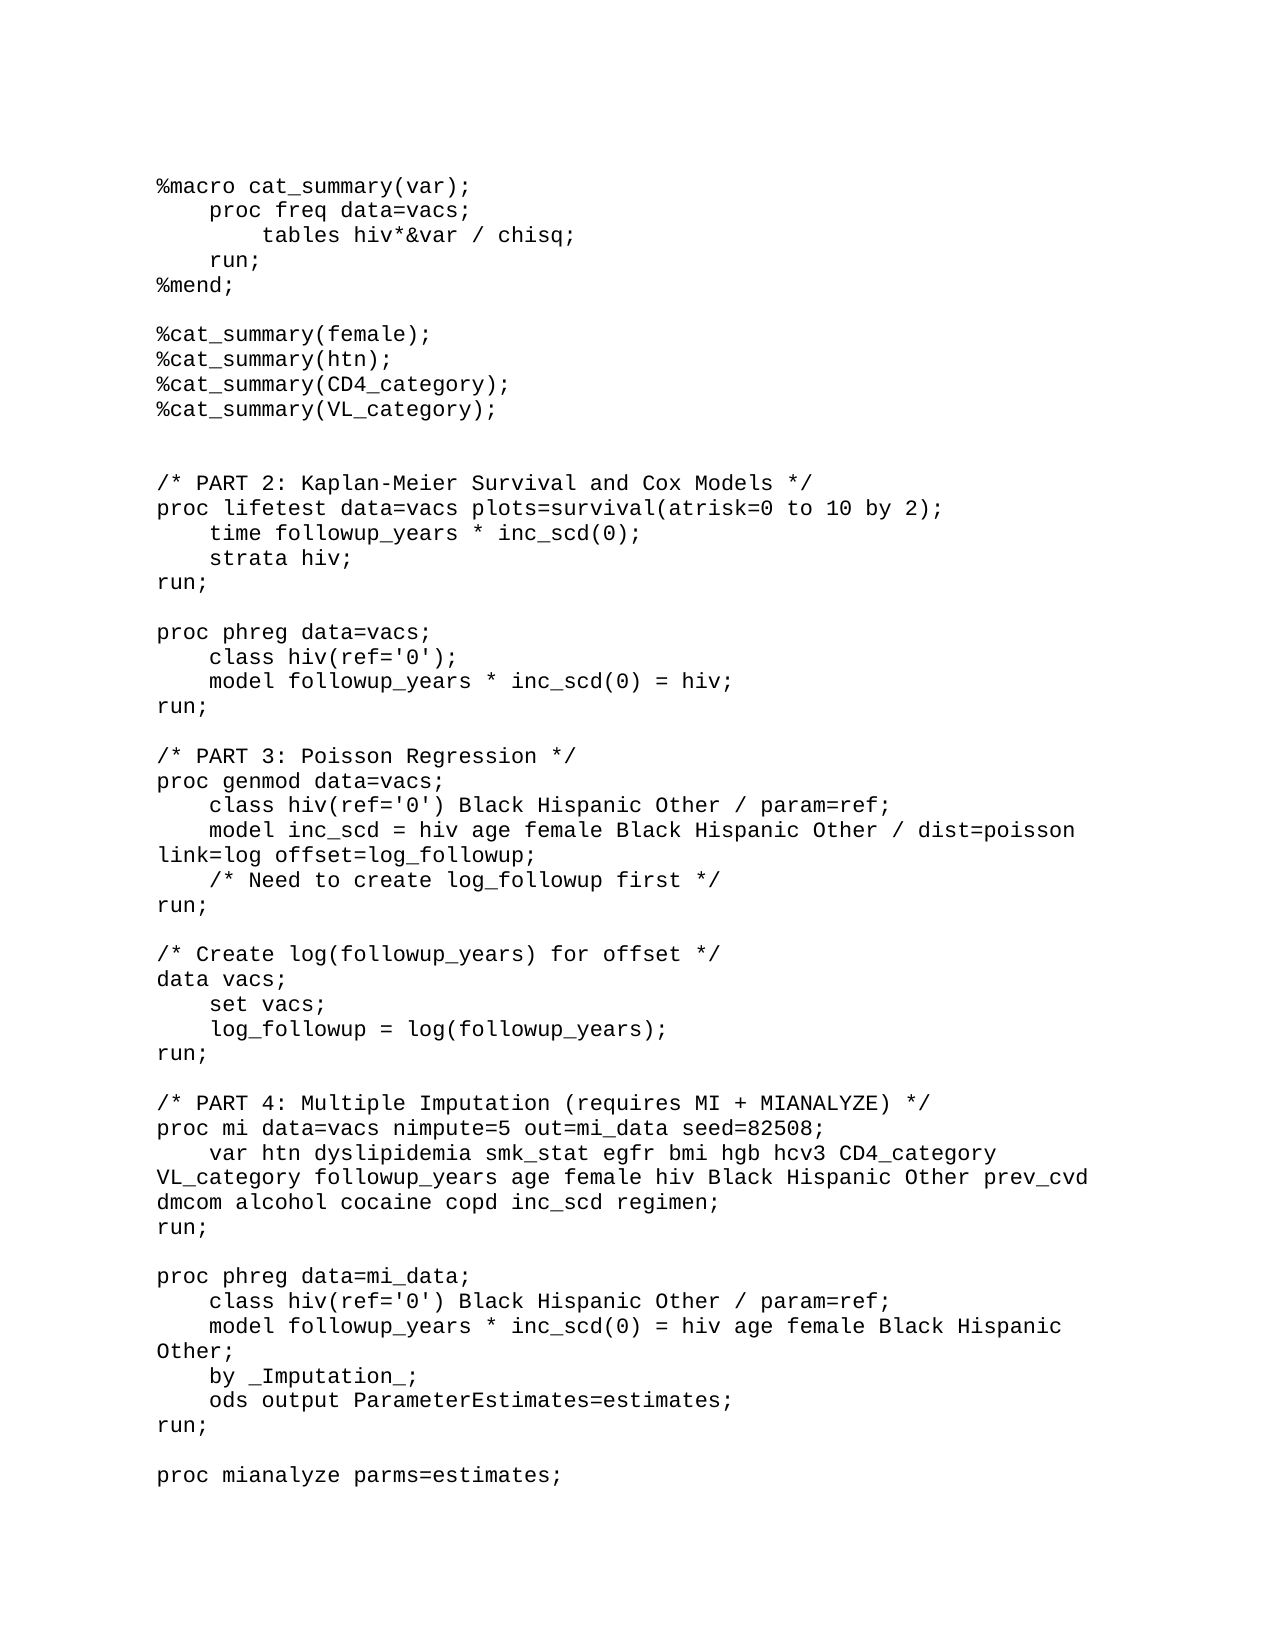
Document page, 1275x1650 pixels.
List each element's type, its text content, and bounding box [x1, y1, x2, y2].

text run; [156, 1042, 1118, 1067]
text %cat_summary(female); [156, 323, 1118, 348]
text proc phreg data=vacs; [156, 621, 1118, 646]
text %mend; [156, 274, 1118, 299]
text class hiv(ref='0'); [156, 646, 1118, 671]
text var htn dyslipidemia smk_stat egfr bmi hgb hcv3 CD4_category VL_category followup_years age female hiv Black Hispanic Other prev_cvd dmcom alcohol cocaine copd inc_scd regimen; [156, 1142, 1118, 1216]
text /* Create log(followup_years) for offset */ [156, 943, 1118, 968]
text strata hiv; [156, 547, 1118, 571]
text run; [156, 249, 1118, 274]
text %cat_summary(htn); [156, 348, 1118, 373]
text run; [156, 695, 1118, 720]
text set vacs; [156, 993, 1118, 1018]
text proc mi data=vacs nimpute=5 out=mi_data seed=82508; [156, 1117, 1118, 1142]
text log_followup = log(followup_years); [156, 1018, 1118, 1042]
text data vacs; [156, 968, 1118, 993]
text %cat_summary(CD4_category); [156, 373, 1118, 398]
text proc mianalyze parms=estimates; [156, 1464, 1118, 1489]
text ods output ParameterEstimates=estimates; [156, 1389, 1118, 1414]
text class hiv(ref='0') Black Hispanic Other / param=ref; [156, 1290, 1118, 1315]
text model inc_scd = hiv age female Black Hispanic Other / dist=poisson link=log offset=log_followup; [156, 819, 1118, 869]
text proc phreg data=mi_data; [156, 1266, 1118, 1290]
text run; [156, 1414, 1118, 1439]
text class hiv(ref='0') Black Hispanic Other / param=ref; [156, 794, 1118, 819]
text proc lifetest data=vacs plots=survival(atrisk=0 to 10 by 2); [156, 497, 1118, 522]
text proc genmod data=vacs; [156, 770, 1118, 794]
text %macro cat_summary(var); [156, 175, 1118, 199]
text /* PART 3: Poisson Regression */ [156, 745, 1118, 770]
text /* PART 4: Multiple Imputation (requires MI + MIANALYZE) */ [156, 1092, 1118, 1117]
text tables hiv*&var / chisq; [156, 224, 1118, 249]
text time followup_years * inc_scd(0); [156, 522, 1118, 547]
text /* Need to create log_followup first */ [156, 869, 1118, 894]
text run; [156, 894, 1118, 918]
text by _Imputation_; [156, 1365, 1118, 1389]
text run; [156, 571, 1118, 596]
text /* PART 2: Kaplan-Meier Survival and Cox Models */ [156, 472, 1118, 497]
text model followup_years * inc_scd(0) = hiv; [156, 671, 1118, 695]
text proc freq data=vacs; [156, 199, 1118, 224]
text %cat_summary(VL_category); [156, 398, 1118, 423]
text model followup_years * inc_scd(0) = hiv age female Black Hispanic Other; [156, 1315, 1118, 1365]
text run; [156, 1216, 1118, 1241]
